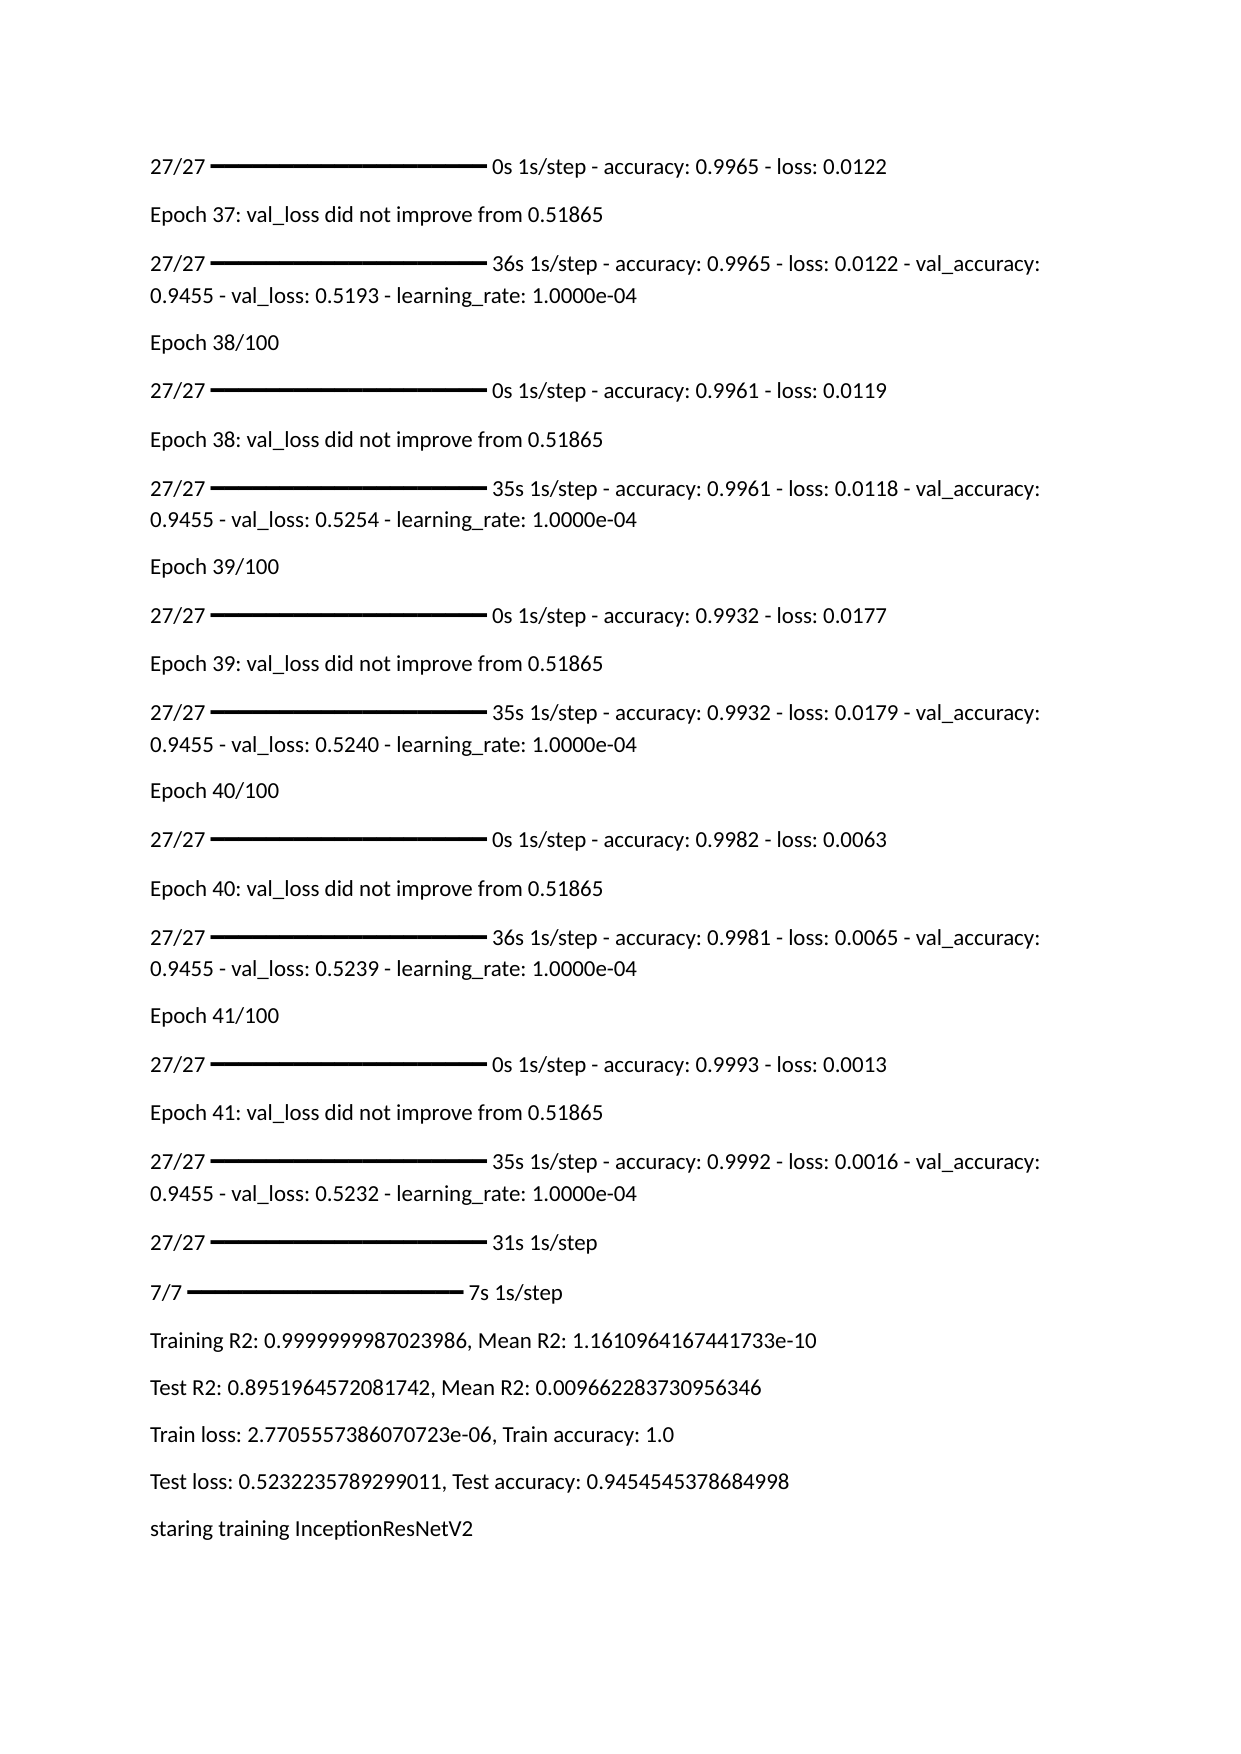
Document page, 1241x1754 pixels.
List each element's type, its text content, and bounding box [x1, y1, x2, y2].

text 27/27 ━━━━━━━━━━━━━━━━━━━━ 31s 1s/step [150, 1226, 1090, 1257]
text 7/7 ━━━━━━━━━━━━━━━━━━━━ 7s 1s/step [150, 1276, 1090, 1307]
text 27/27 ━━━━━━━━━━━━━━━━━━━━ 0s 1s/step - accuracy: 0.9961 - loss: 0.0119 [150, 374, 1090, 406]
text 27/27 ━━━━━━━━━━━━━━━━━━━━ 36s 1s/step - accuracy: 0.9981 - loss: 0.0065 - val_accuracy: 0.9455 - val_loss: 0.5239 - learning_rate: 1.0000e-04 [150, 921, 1090, 982]
text Epoch 41/100 [150, 1001, 1090, 1029]
text 27/27 ━━━━━━━━━━━━━━━━━━━━ 0s 1s/step - accuracy: 0.9932 - loss: 0.0177 [150, 599, 1090, 630]
text Epoch 40: val_loss did not improve from 0.51865 [150, 874, 1090, 902]
text staring training InceptionResNetV2 [150, 1514, 1090, 1542]
text Test R2: 0.8951964572081742, Mean R2: 0.009662283730956346 [150, 1373, 1090, 1401]
text 27/27 ━━━━━━━━━━━━━━━━━━━━ 35s 1s/step - accuracy: 0.9932 - loss: 0.0179 - val_accuracy: 0.9455 - val_loss: 0.5240 - learning_rate: 1.0000e-04 [150, 696, 1090, 758]
text Training R2: 0.9999999987023986, Mean R2: 1.1610964167441733e-10 [150, 1326, 1090, 1354]
text Epoch 39/100 [150, 552, 1090, 580]
text Epoch 37: val_loss did not improve from 0.51865 [150, 200, 1090, 228]
text Epoch 40/100 [150, 777, 1090, 804]
text Epoch 38/100 [150, 328, 1090, 356]
text 27/27 ━━━━━━━━━━━━━━━━━━━━ 35s 1s/step - accuracy: 0.9992 - loss: 0.0016 - val_accuracy: 0.9455 - val_loss: 0.5232 - learning_rate: 1.0000e-04 [150, 1145, 1090, 1207]
text 27/27 ━━━━━━━━━━━━━━━━━━━━ 36s 1s/step - accuracy: 0.9965 - loss: 0.0122 - val_accuracy: 0.9455 - val_loss: 0.5193 - learning_rate: 1.0000e-04 [150, 247, 1090, 309]
text 27/27 ━━━━━━━━━━━━━━━━━━━━ 0s 1s/step - accuracy: 0.9993 - loss: 0.0013 [150, 1048, 1090, 1079]
text 27/27 ━━━━━━━━━━━━━━━━━━━━ 35s 1s/step - accuracy: 0.9961 - loss: 0.0118 - val_accuracy: 0.9455 - val_loss: 0.5254 - learning_rate: 1.0000e-04 [150, 472, 1090, 533]
text Epoch 38: val_loss did not improve from 0.51865 [150, 425, 1090, 453]
text Epoch 41: val_loss did not improve from 0.51865 [150, 1098, 1090, 1126]
text Test loss: 0.5232235789299011, Test accuracy: 0.9454545378684998 [150, 1467, 1090, 1495]
text 27/27 ━━━━━━━━━━━━━━━━━━━━ 0s 1s/step - accuracy: 0.9965 - loss: 0.0122 [150, 150, 1090, 181]
text Epoch 39: val_loss did not improve from 0.51865 [150, 649, 1090, 677]
text 27/27 ━━━━━━━━━━━━━━━━━━━━ 0s 1s/step - accuracy: 0.9982 - loss: 0.0063 [150, 823, 1090, 855]
text Train loss: 2.7705557386070723e-06, Train accuracy: 1.0 [150, 1420, 1090, 1448]
